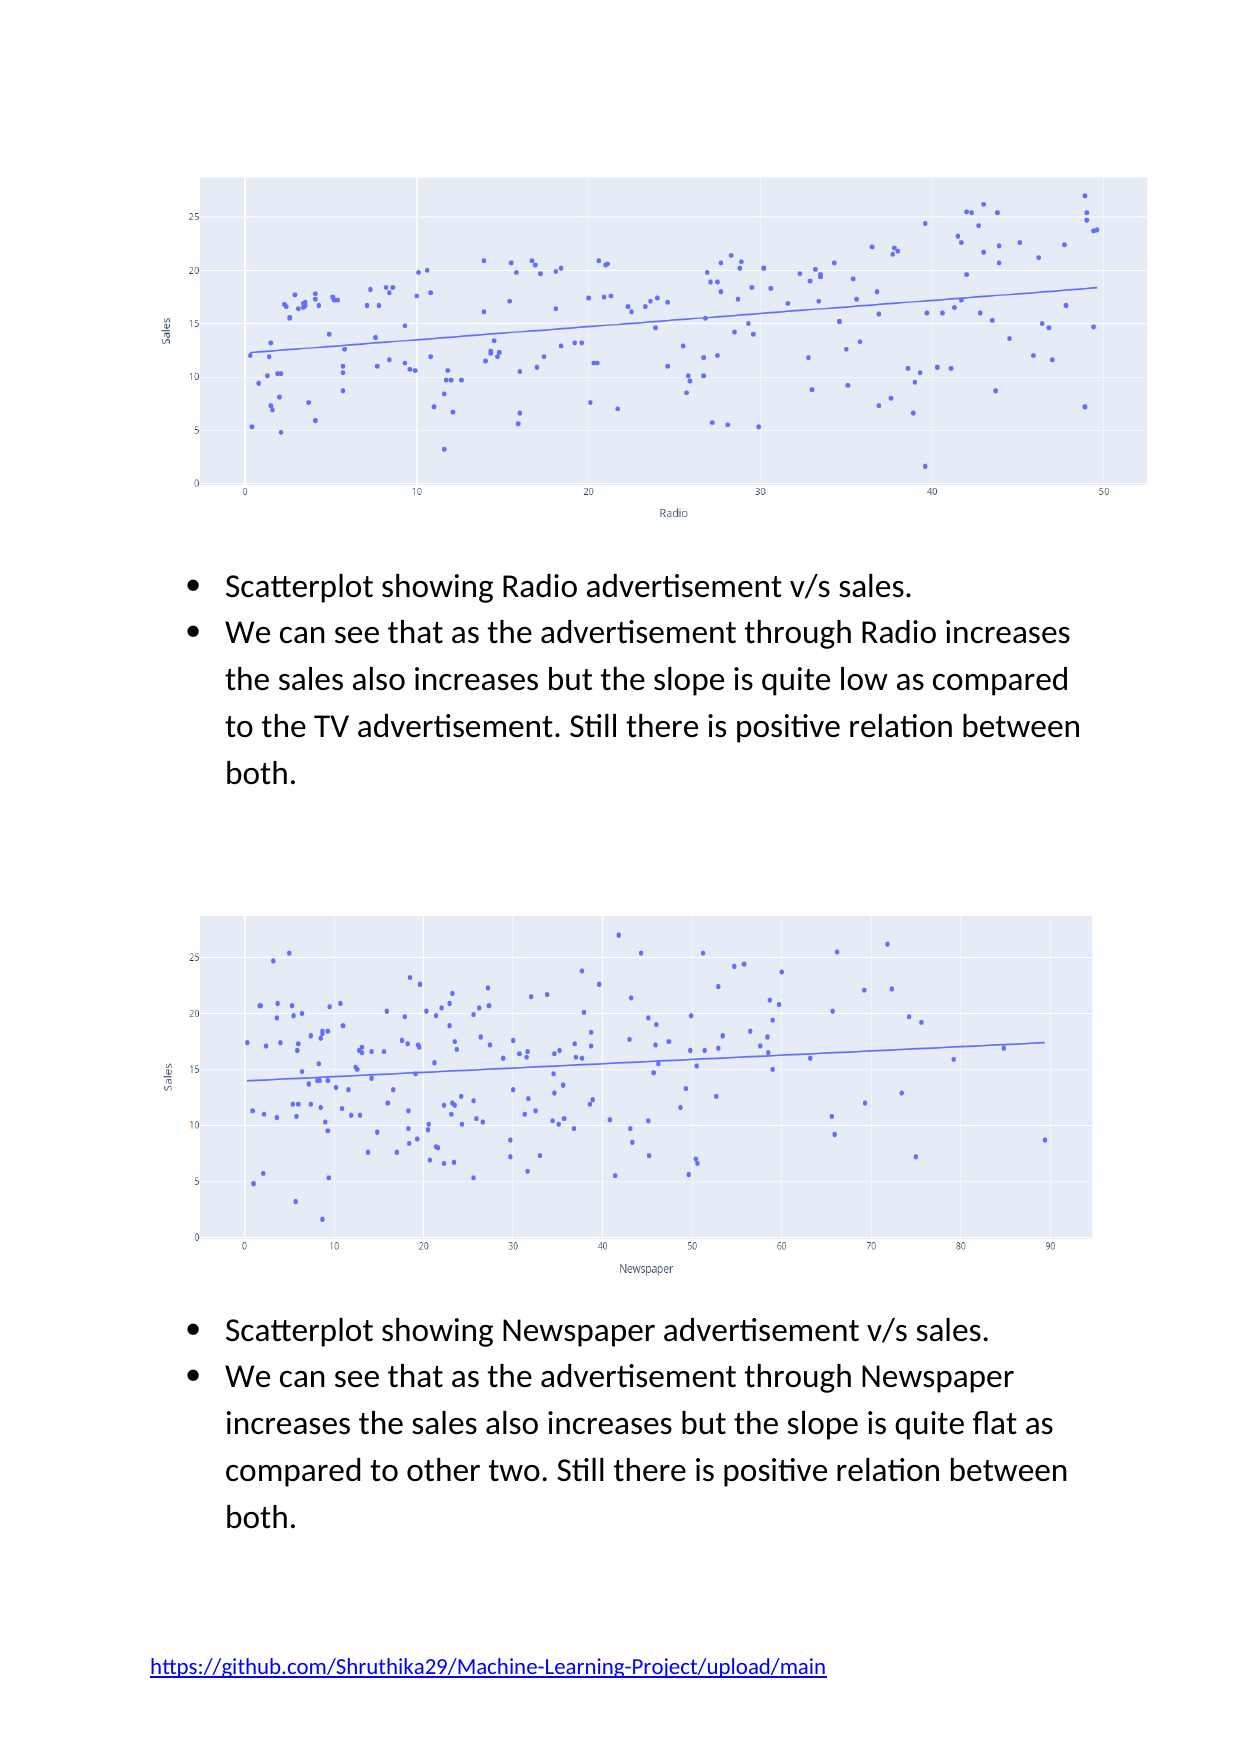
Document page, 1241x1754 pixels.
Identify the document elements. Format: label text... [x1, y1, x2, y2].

picture [150, 150, 1181, 540]
picture [150, 887, 1128, 1284]
list Scatterplot showing Radio advertisement v/s sales. [187, 565, 1090, 606]
list Scatterplot showing Newspaper advertisement v/s sales. [187, 1309, 1090, 1349]
list We can see that as the advertisement through Radio increases the sales also increases but the slope is quite low as compared to the TV advertisement. Still there is positive relation between both. [187, 612, 1090, 793]
list We can see that as the advertisement through Newspaper increases the sales also increases but the slope is quite flat as compared to other two. Still there is positive relation between both. [187, 1355, 1090, 1536]
